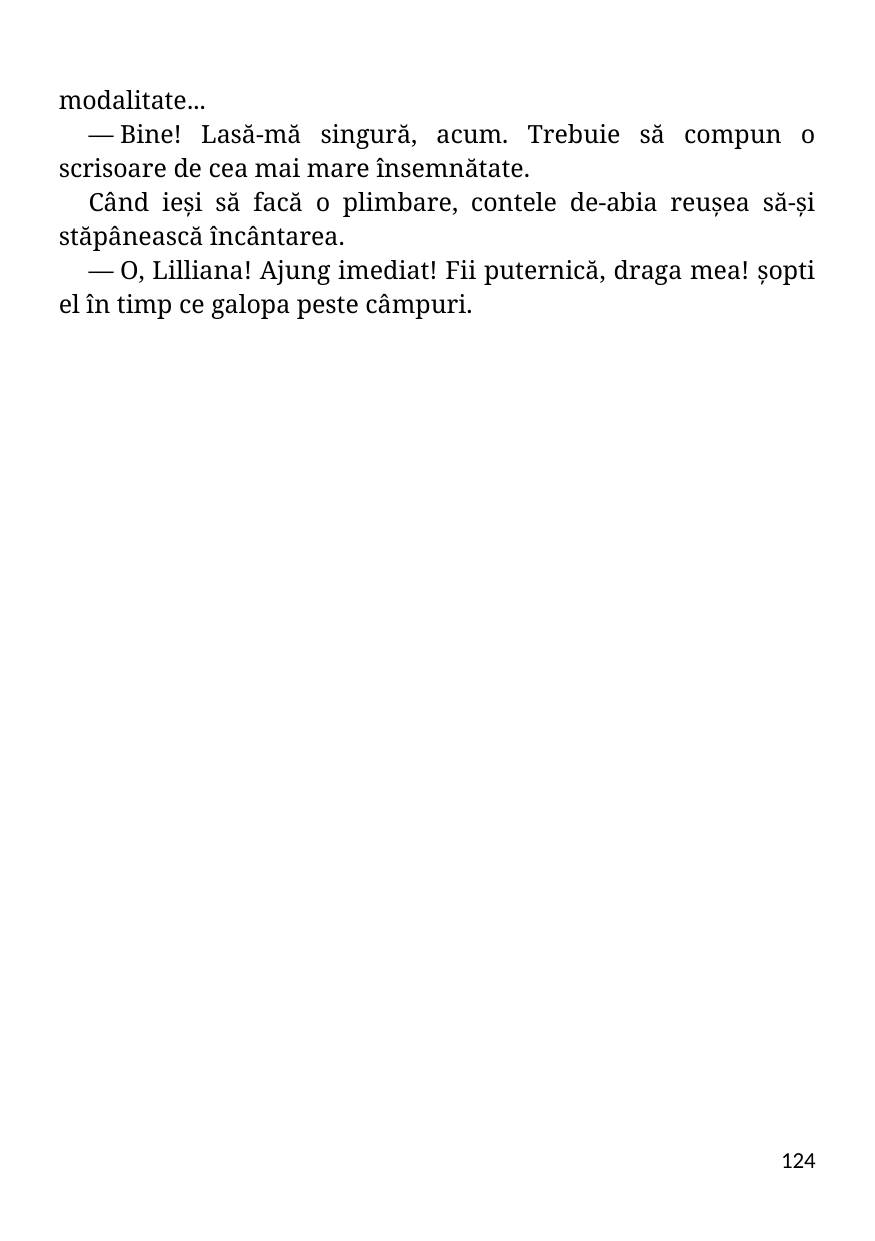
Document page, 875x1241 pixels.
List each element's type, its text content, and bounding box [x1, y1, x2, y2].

text — Bine! Lasă-mă singură, acum. Trebuie să compun o scrisoare de cea mai mare însemnătate. [58, 117, 816, 185]
text Când ieși să facă o plimbare, contele de-abia reușea să-și stăpânească încântarea. [58, 185, 816, 253]
text — O, Lilliana! Ajung imediat! Fii puternică, draga mea! șopti el în timp ce galopa peste câmpuri. [58, 253, 816, 321]
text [58, 83, 816, 117]
